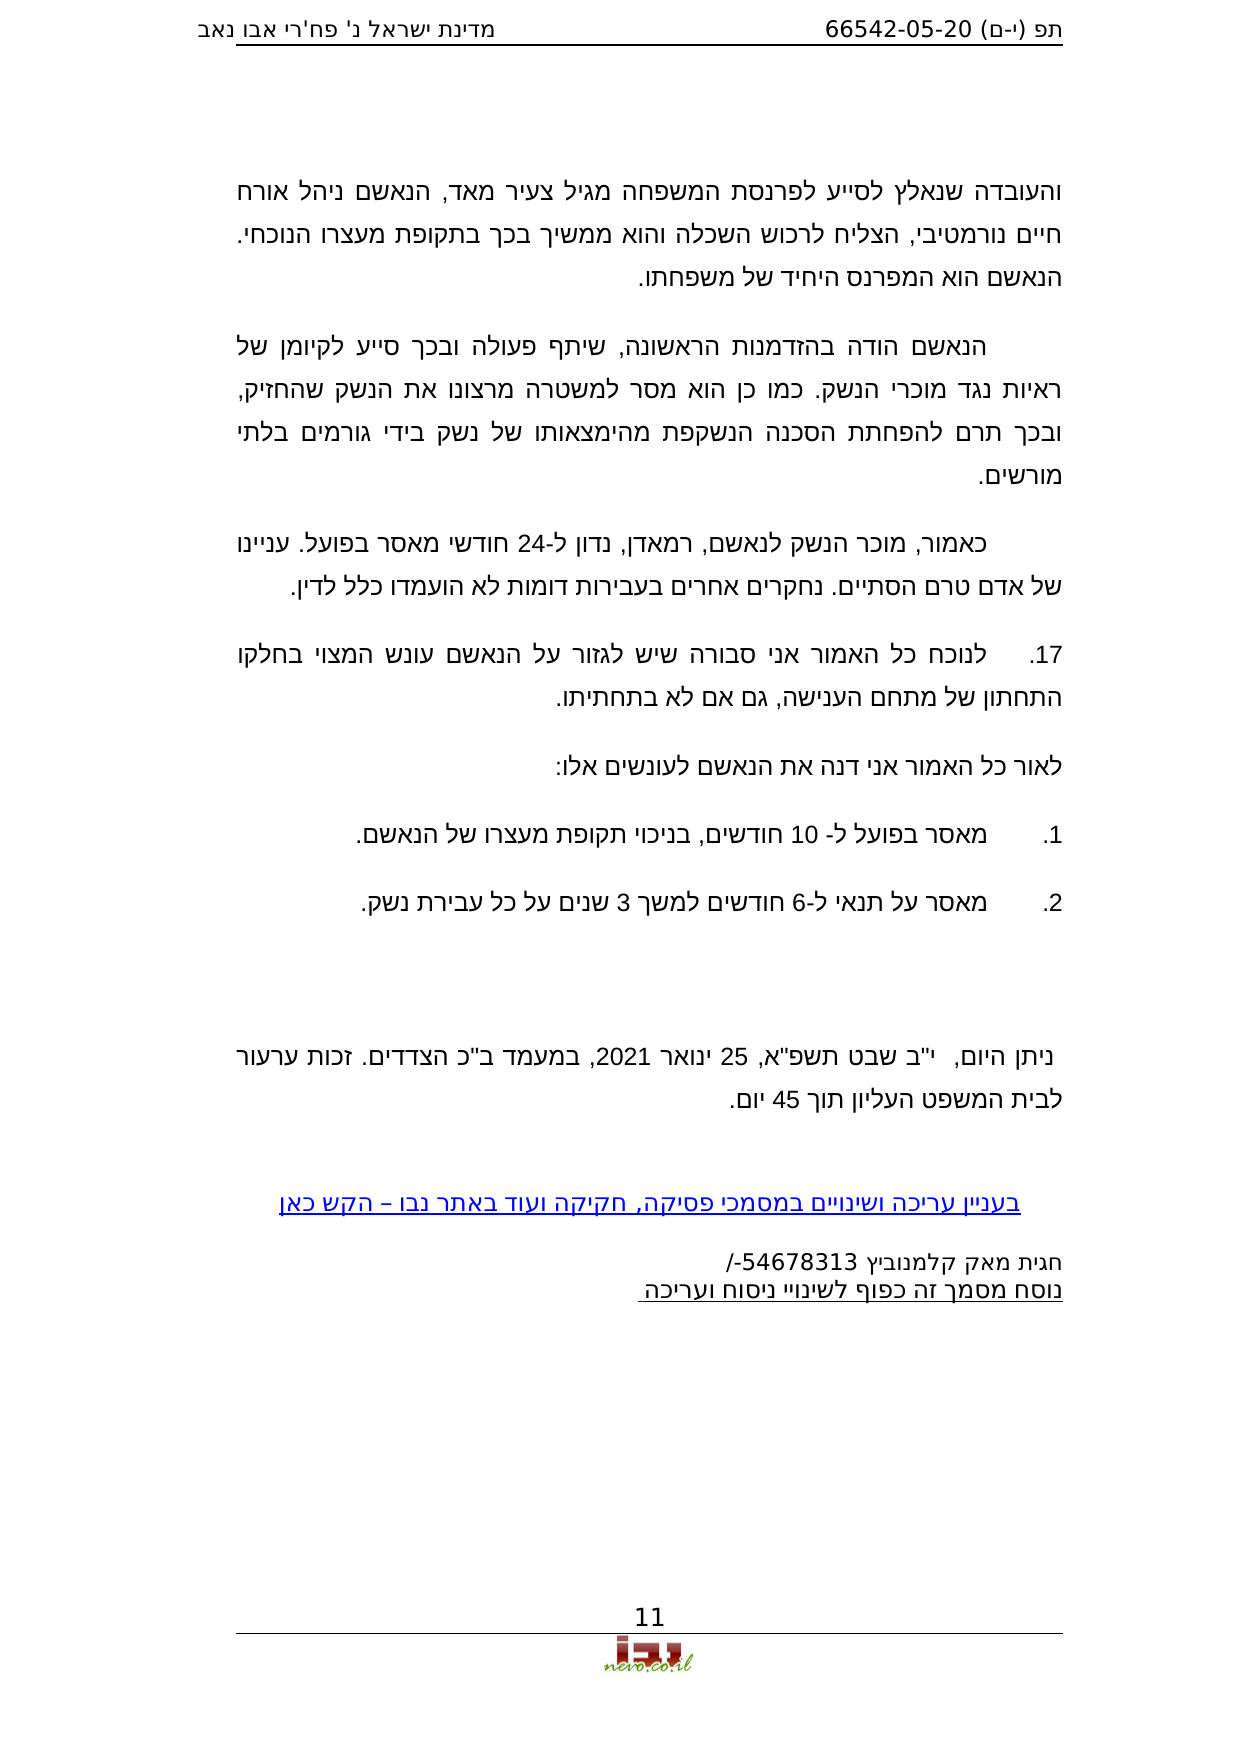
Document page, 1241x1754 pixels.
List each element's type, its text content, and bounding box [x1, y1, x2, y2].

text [236, 177, 1063, 292]
text 17. לנוכח כל האמור אני סבורה שיש לגזור על הנאשם עונש המצוי בחלקו התחתון של מתחם הענישה, גם אם לא בתחתיתו. [236, 640, 1063, 712]
text לאור כל האמור אני דנה את הנאשם לעונשים אלו: [236, 752, 1063, 780]
text הנאשם הודה בהזדמנות הראשונה, שיתף פעולה ובכך סייע לקיומן של ראיות נגד מוכרי הנשק. כמו כן הוא מסר למשטרה מרצונו את הנשק שהחזיק, ובכך תרם להפחתת הסכנה הנשקפת מהימצאותו של נשק בידי גורמים בלתי מורשים. [236, 332, 1063, 490]
text 1. מאסר בפועל ל- 10 חודשים, בניכוי תקופת מעצרו של הנאשם. [236, 820, 1063, 848]
text בעניין עריכה ושינויים במסמכי פסיקה, חקיקה ועוד באתר נבו – הקש כאן [236, 1188, 1063, 1217]
text נוסח מסמך זה כפוף לשינויי ניסוח ועריכה [236, 1275, 1063, 1304]
text כאמור, מוכר הנשק לנאשם, רמאדן, נדון ל-24 חודשי מאסר בפועל. עניינו של אדם טרם הסתיים. נחקרים אחרים בעבירות דומות לא הועמדו כלל לדין. [236, 529, 1063, 601]
text 5129371ניתן היום, י"ב שבט תשפ"א, 25 ינואר 2021, במעמד ב"כ הצדדים. זכות ערעור לבית המשפט העליון תוך 45 יום. [236, 1042, 1063, 1114]
picture [604, 1635, 695, 1673]
text 2. מאסר על תנאי ל-6 חודשים למשך 3 שנים על כל עבירת נשק. [236, 888, 1063, 917]
text חגית מאק קלמנוביץ 54678313-/ [236, 1249, 1063, 1275]
